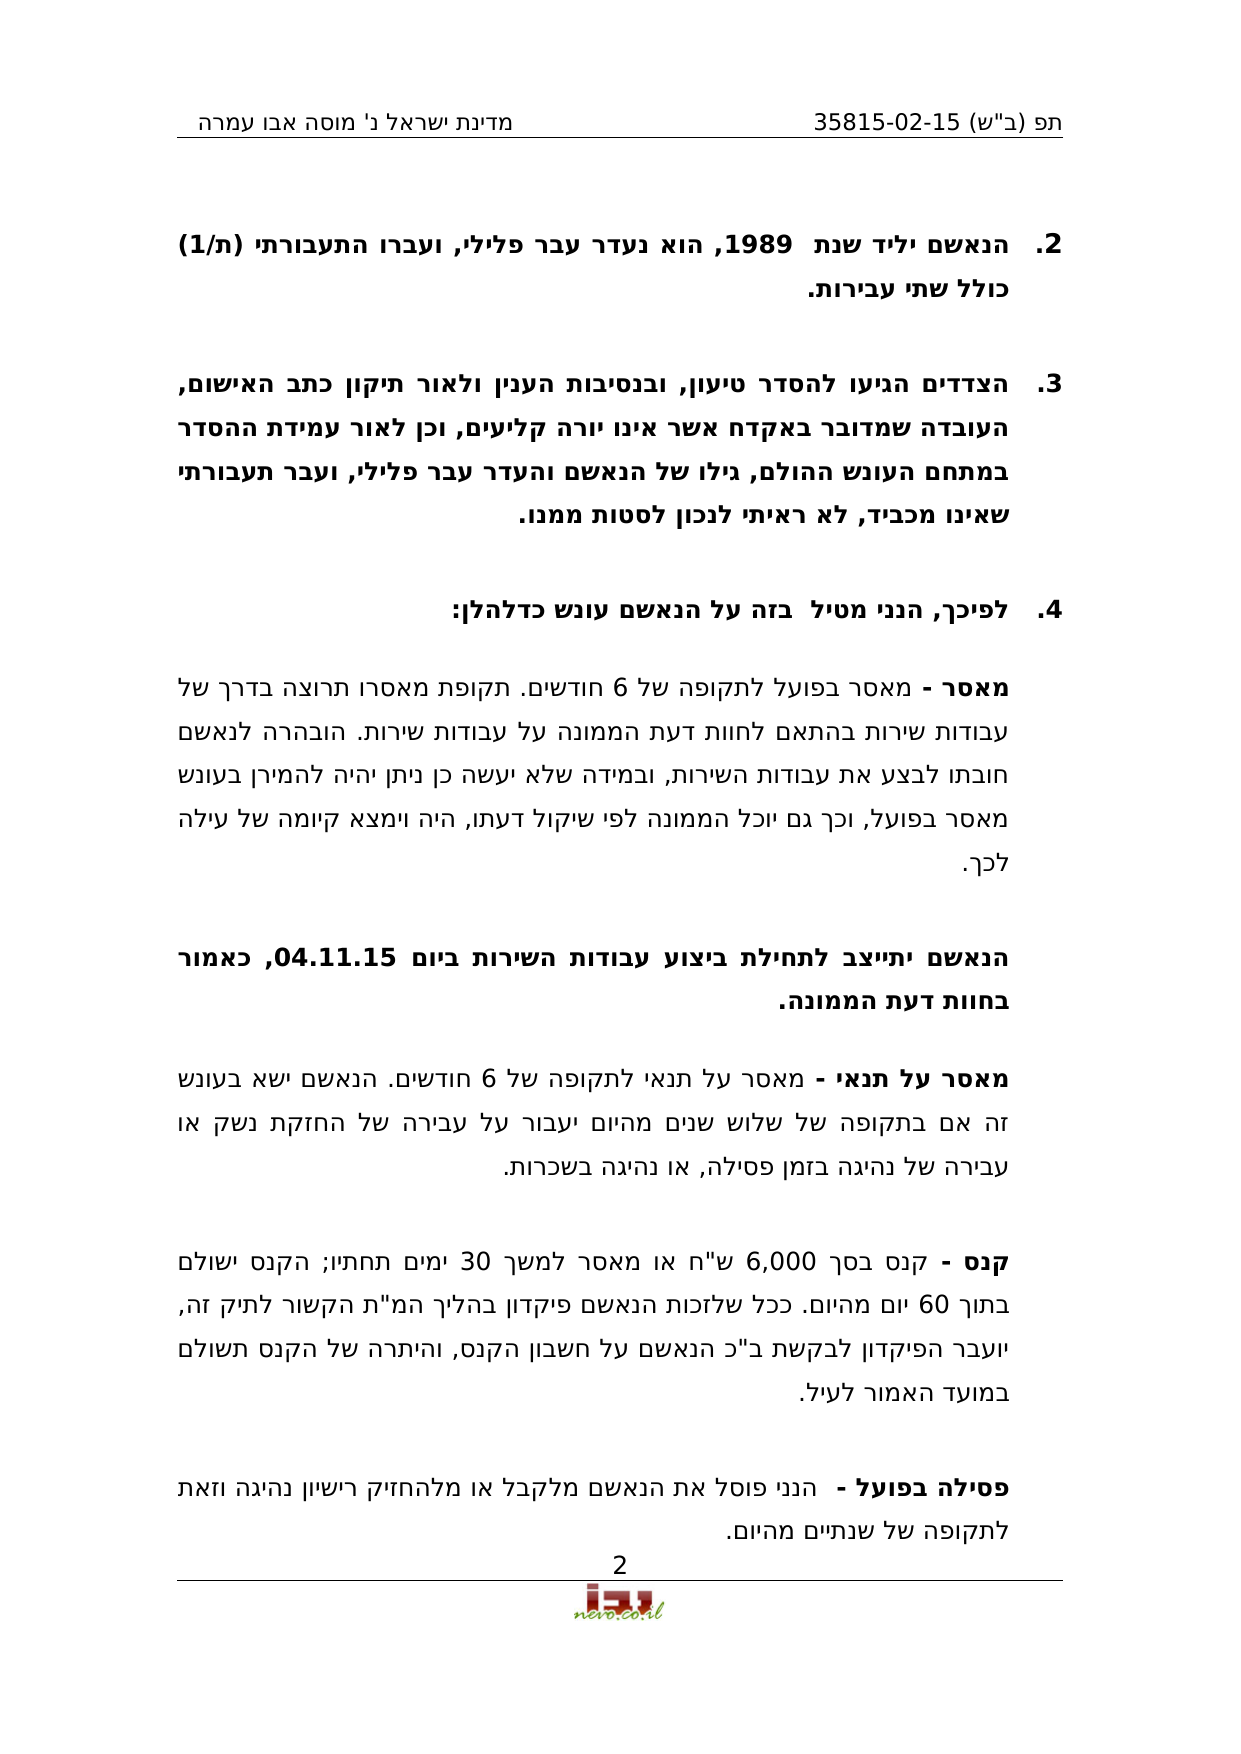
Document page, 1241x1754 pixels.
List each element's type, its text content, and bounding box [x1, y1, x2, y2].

text פסילה בפועל - הנני פוסל את הנאשם מלקבל או מלהחזיק רישיון נהיגה וזאת לתקופה של שנתיים מהיום. [177, 1473, 1010, 1546]
text קנס - קנס בסך 6,000 ש"ח או מאסר למשך 30 ימים תחתיו; הקנס ישולם בתוך 60 יום מהיום. ככל שלזכות הנאשם פיקדון בהליך המ"ת הקשור לתיק זה, יועבר הפיקדון לבקשת ב"כ הנאשם על חשבון הקנס, והיתרה של הקנס תשולם במועד האמור לעיל. [177, 1247, 1010, 1407]
text הנאשם יתייצב לתחילת ביצוע עבודות השירות ביום 04.11.15, כאמור בחוות דעת הממונה. [177, 943, 1010, 1016]
picture [574, 1583, 666, 1621]
text מאסר על תנאי - מאסר על תנאי לתקופה של 6 חודשים. הנאשם ישא בעונש זה אם בתקופה של שלוש שנים מהיום יעבור על עבירה של החזקת נשק או עבירה של נהיגה בזמן פסילה, או נהיגה בשכרות. [177, 1064, 1010, 1181]
text 4. לפיכך, הנני מטיל בזה על הנאשם עונש כדלהלן: [177, 595, 1063, 624]
text 2. הנאשם יליד שנת 1989, הוא נעדר עבר פלילי, ועברו התעבורתי (ת/1) כולל שתי עבירות. [177, 228, 1063, 303]
text מאסר - מאסר בפועל לתקופה של 6 חודשים. תקופת מאסרו תרוצה בדרך של עבודות שירות בהתאם לחוות דעת הממונה על עבודות שירות. הובהרה לנאשם חובתו לבצע את עבודות השירות, ובמידה שלא יעשה כן ניתן יהיה להמירן בעונש מאסר בפועל, וכך גם יוכל הממונה לפי שיקול דעתו, היה וימצא קיומה של עילה לכך. [177, 673, 1010, 877]
text 3. הצדדים הגיעו להסדר טיעון, ובנסיבות הענין ולאור תיקון כתב האישום, העובדה שמדובר באקדח אשר אינו יורה קליעים, וכן לאור עמידת ההסדר במתחם העונש ההולם, גילו של הנאשם והעדר עבר פלילי, ועבר תעבורתי שאינו מכביד, לא ראיתי לנכון לסטות ממנו. [177, 369, 1063, 529]
